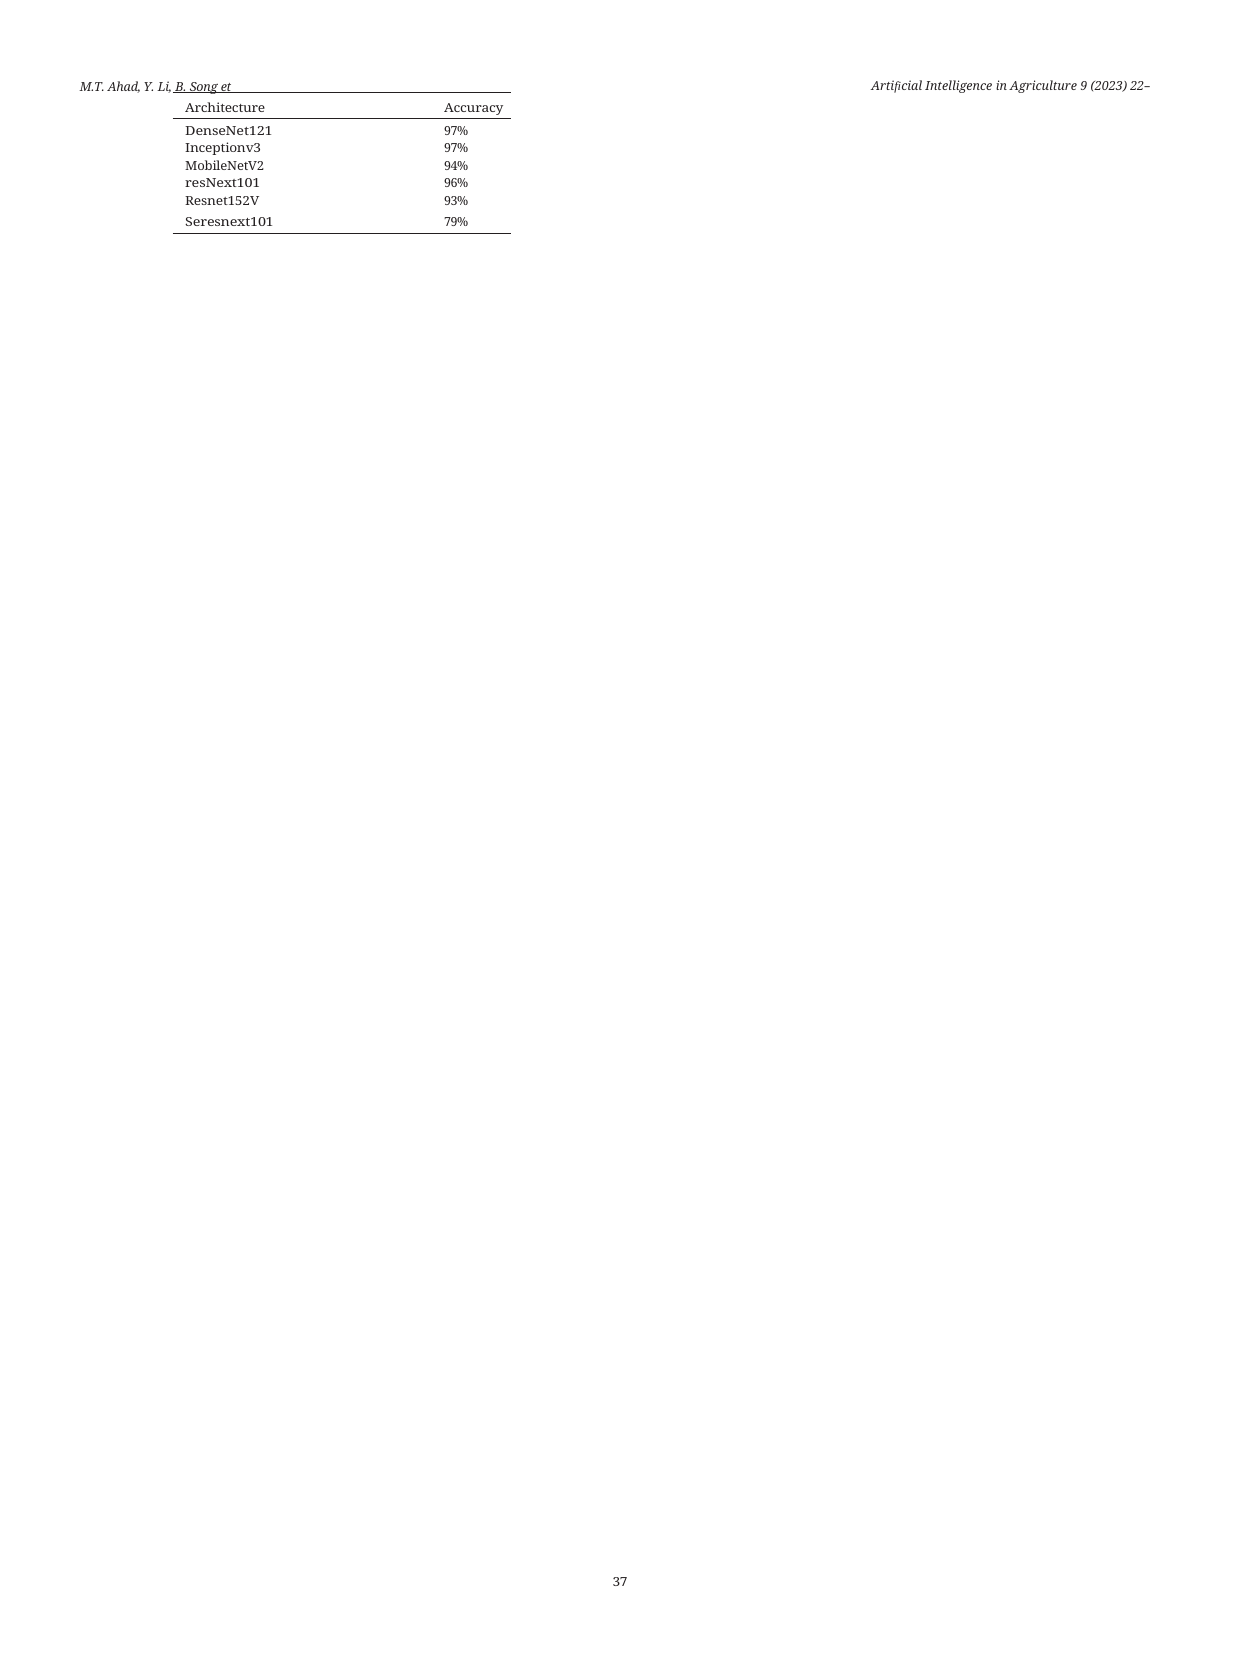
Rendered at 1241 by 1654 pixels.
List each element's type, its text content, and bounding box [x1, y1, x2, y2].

table_cell resNext101 [173, 175, 355, 192]
table_cell 94% [355, 157, 511, 175]
table_cell 93% [355, 193, 511, 210]
table_cell Seresnext101 [173, 210, 355, 232]
table_cell 96% [355, 175, 511, 192]
table_cell MobileNetV2 [173, 157, 355, 175]
table_cell 79% [355, 210, 511, 232]
table_cell Inceptionv3 [173, 139, 355, 157]
table_cell Resnet152V [173, 193, 355, 210]
table_header Accuracy [355, 93, 511, 117]
table_cell 97% [355, 139, 511, 157]
table_header Architecture [173, 93, 355, 117]
table_cell DenseNet121 [173, 119, 355, 139]
table_cell 97% [355, 119, 511, 139]
